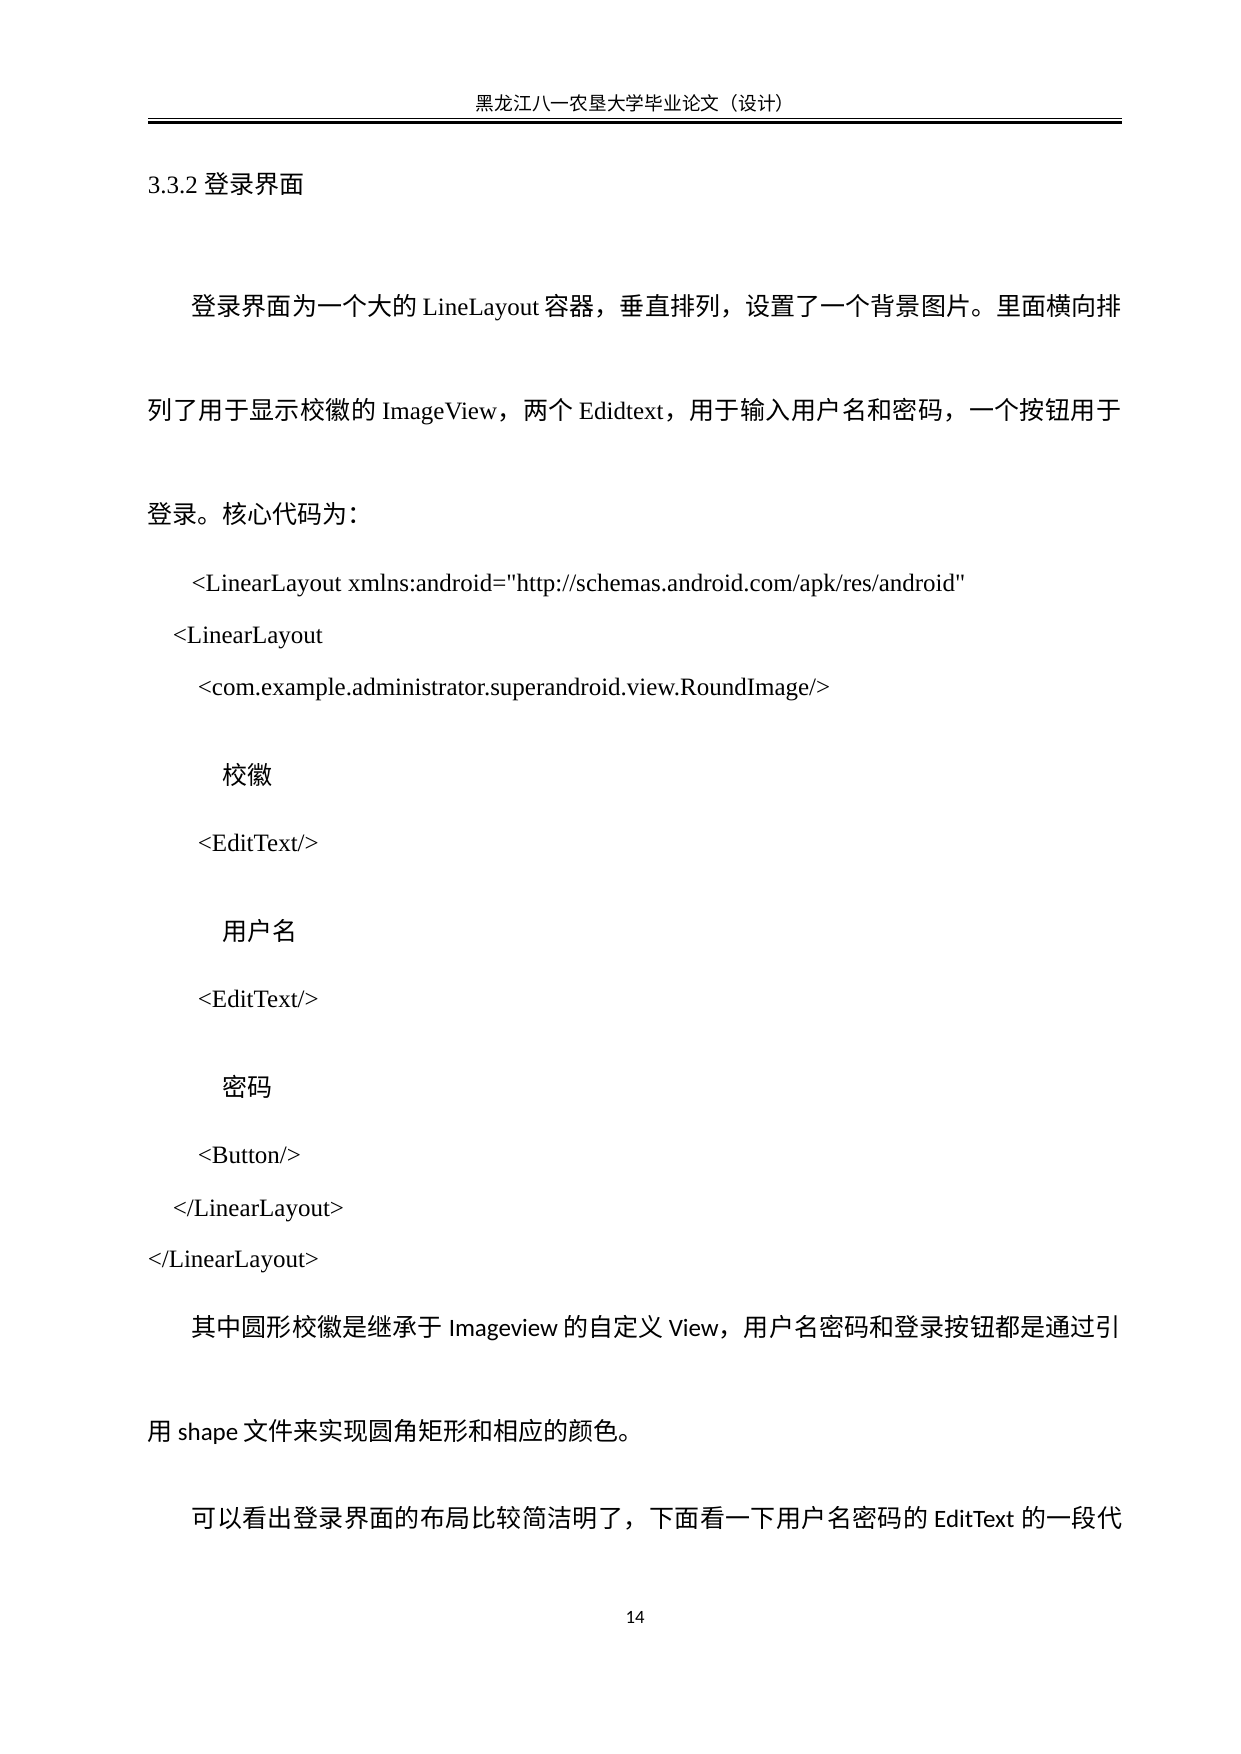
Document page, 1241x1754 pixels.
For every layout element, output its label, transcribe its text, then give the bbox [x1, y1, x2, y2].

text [148, 1482, 1122, 1552]
text 登录界面为一个大的LineLayout容器，垂直排列，设置了一个背景图片。里面横向排列了用于显示校徽的ImageView，两个Edidtext，用于输入用户名和密码，一个按钮用于登录。核心代码为： [148, 270, 1122, 547]
subtitle 3.3.2 登录界面 [148, 148, 1122, 217]
text 其中圆形校徽是继承于Imageview的自定义View，用户名密码和登录按钮都是通过引用shape文件来实现圆角矩形和相应的颜色。 [148, 1291, 1122, 1464]
text <LinearLayout xmlns:android="http://schemas.android.com/apk/res/android" <LinearLayout <com.example.administrator.superandroid.view.RoundImage/> 校徽 <EditText/> 用户名 <EditText/> 密码 <Button/> </LinearLayout> </LinearLayout> [148, 566, 1122, 1276]
